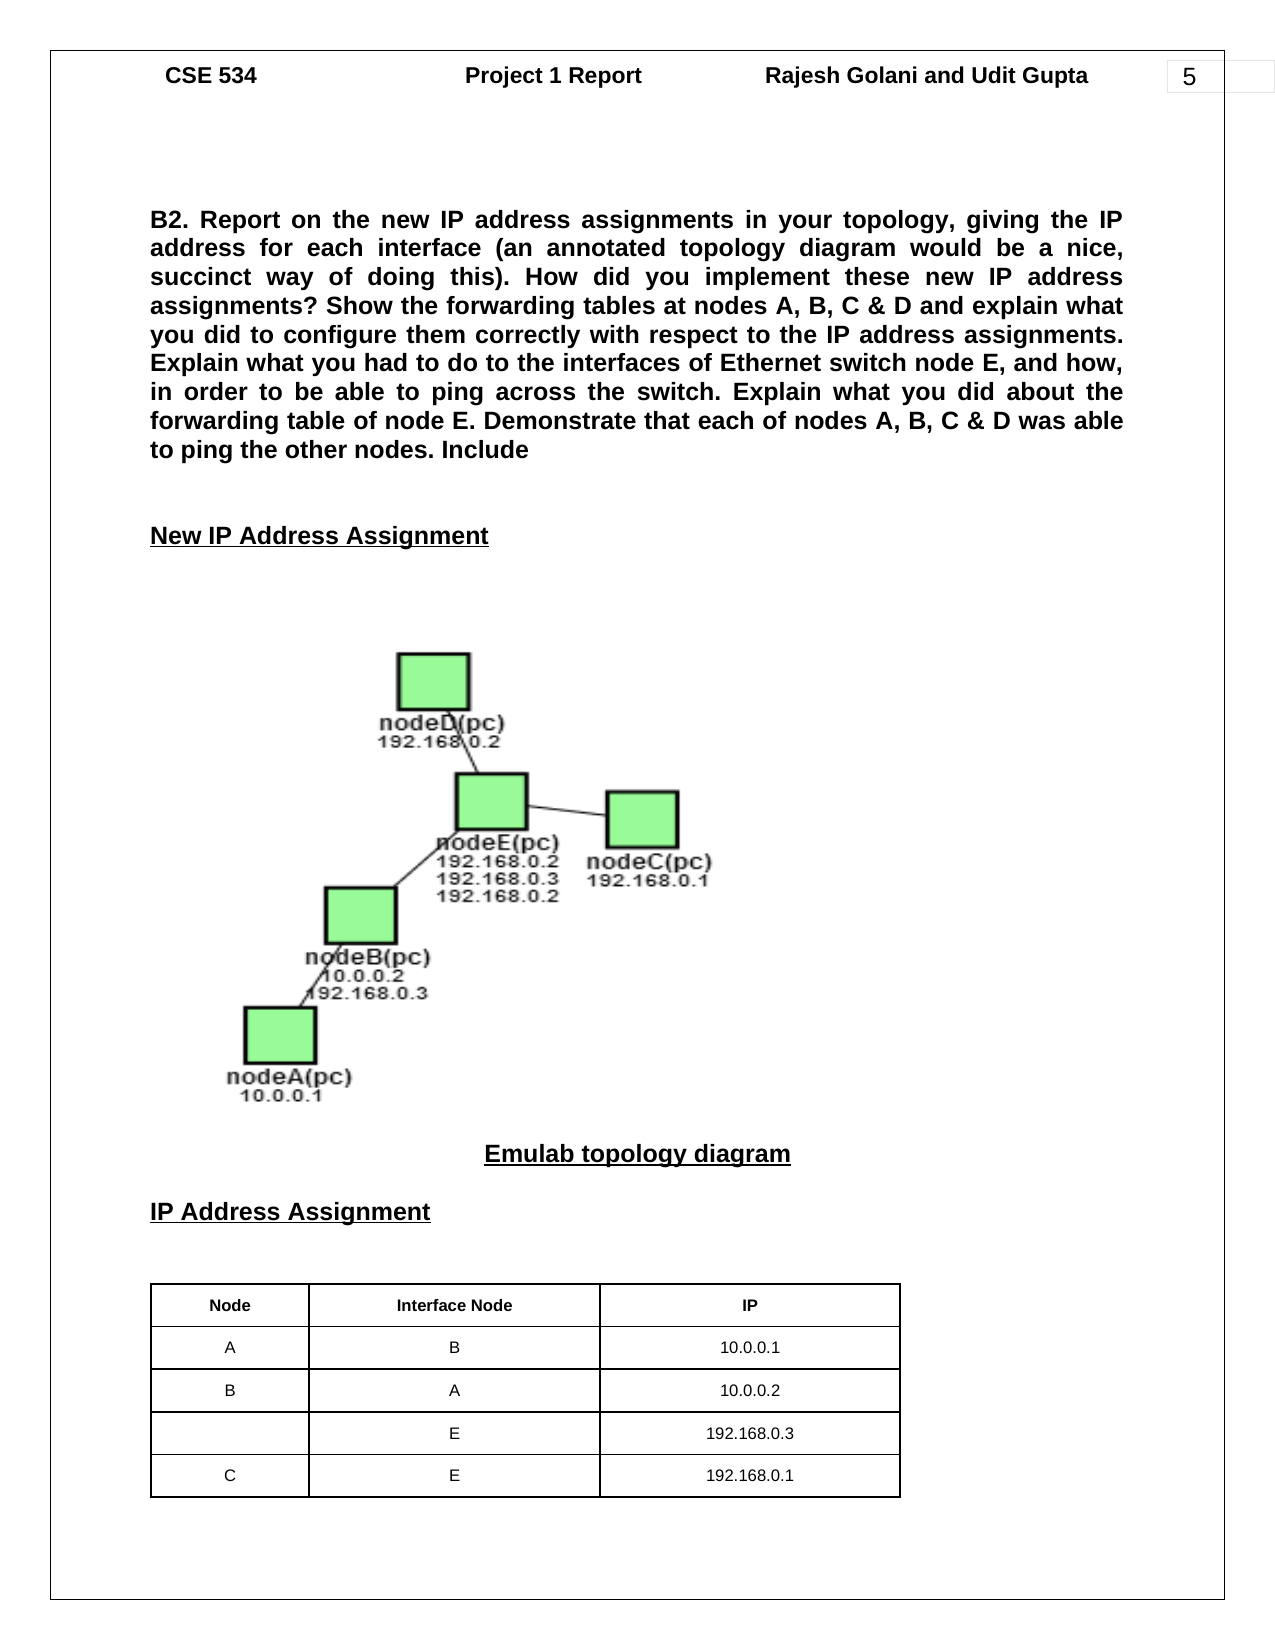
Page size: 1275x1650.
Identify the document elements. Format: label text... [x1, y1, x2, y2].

text IP Address Assignment [150, 1168, 1125, 1226]
table_cell 192.168.0.1 [601, 1455, 899, 1496]
table_cell A [152, 1327, 308, 1368]
table_cell 10.0.0.1 [601, 1327, 899, 1368]
text Emulab topology diagram [150, 1139, 1125, 1168]
text New IP Address Assignment [150, 521, 1125, 550]
table_cell 10.0.0.2 [601, 1370, 899, 1411]
table_cell B [152, 1370, 308, 1411]
table_header Interface Node [310, 1285, 599, 1326]
table_cell [152, 1413, 308, 1453]
table_cell E [310, 1455, 599, 1496]
table_cell A [310, 1370, 599, 1411]
table_cell C [152, 1455, 308, 1496]
text B2. Report on the new IP address assignments in your topology, giving the IP address for each interface (an annotated topology diagram would be a nice, succinct way of doing this). How did you implement these new IP address assignments? Show the forwarding tables at nodes A, B, C & D and explain what you did to configure them correctly with respect to the IP address assignments. Explain what you had to do to the interfaces of Ethernet switch node E, and how, in order to be able to ping across the switch. Explain what you did about the forwarding table of node E. Demonstrate that each of nodes A, B, C & D was able to ping the other nodes. Include [150, 205, 1125, 463]
table_header Node [152, 1285, 308, 1326]
table_header IP [601, 1285, 899, 1326]
picture [150, 578, 774, 1140]
table_cell B [310, 1327, 599, 1368]
table_cell E [310, 1413, 599, 1453]
table_cell 192.168.0.3 [601, 1413, 899, 1453]
